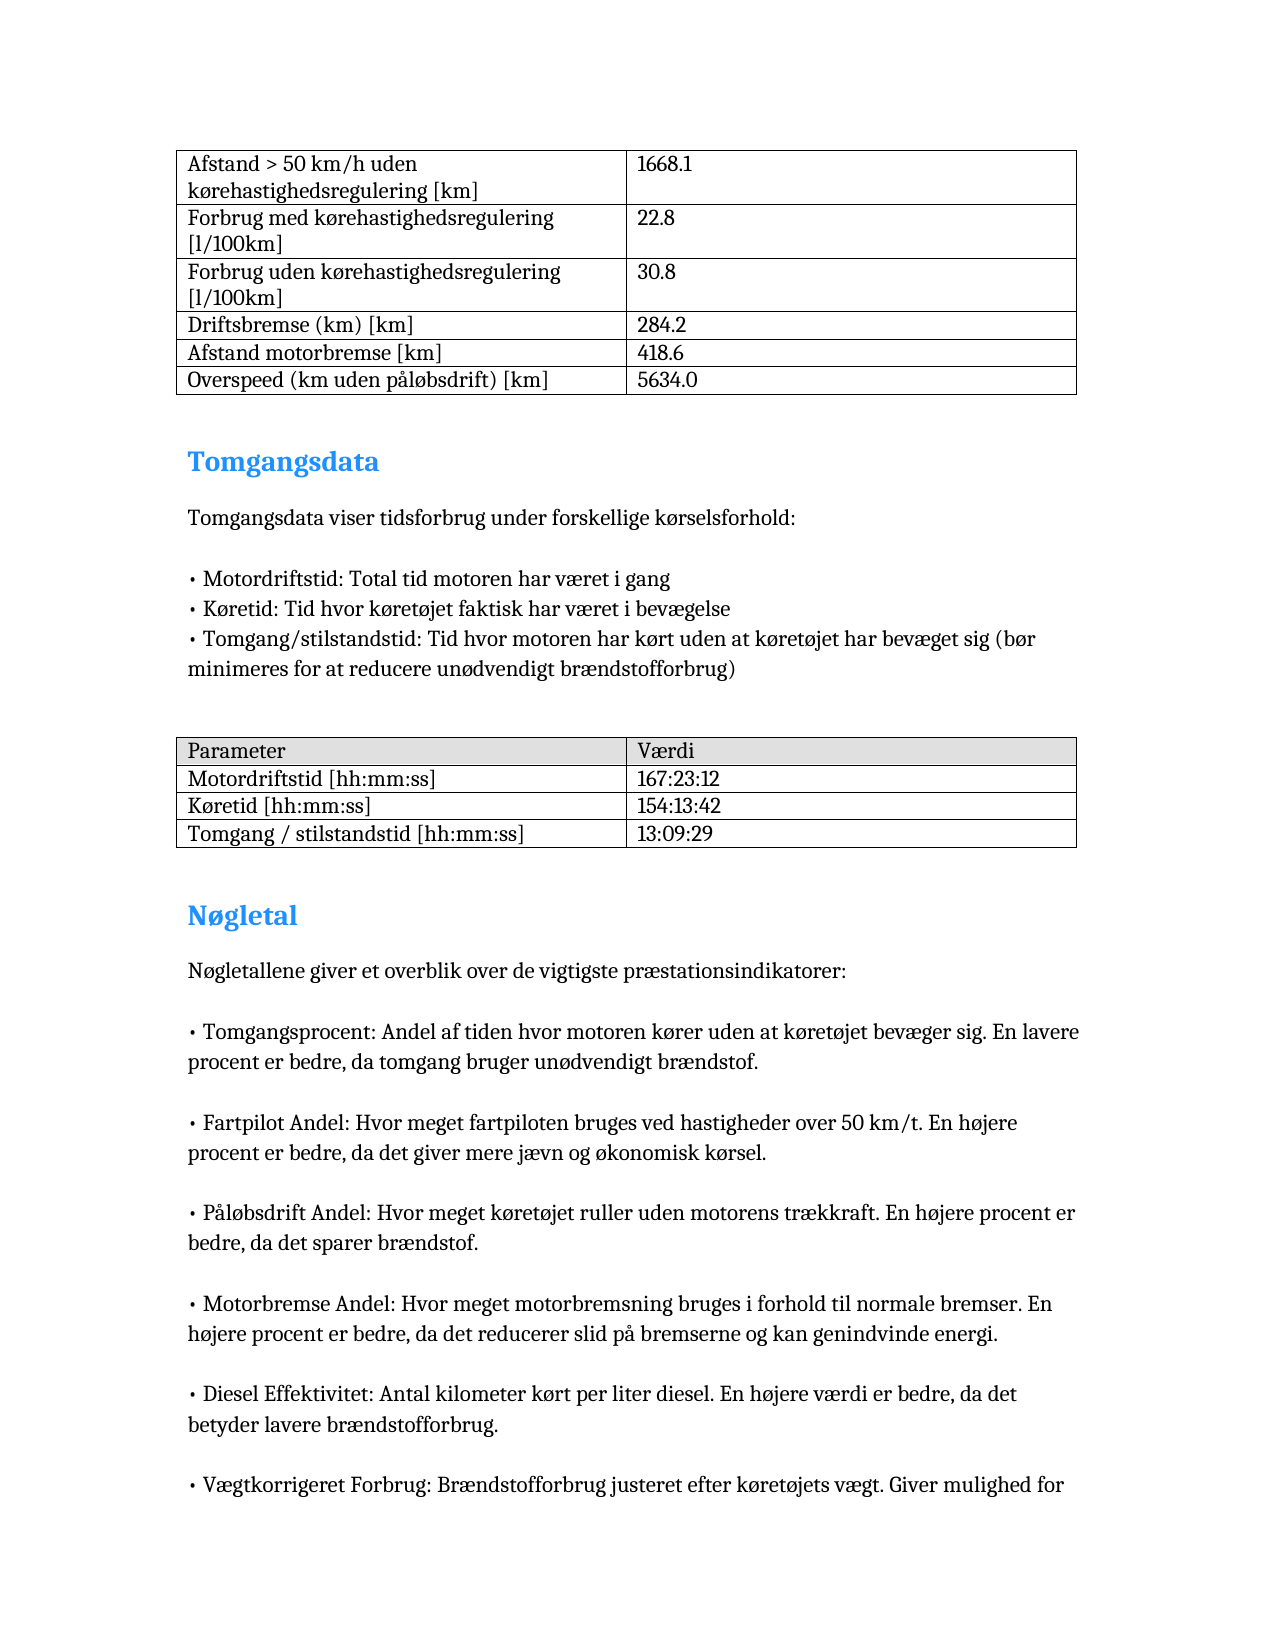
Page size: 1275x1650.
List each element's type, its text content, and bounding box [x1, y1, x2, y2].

table_cell Forbrug med kørehastighedsregulering [l/100km] [177, 205, 626, 257]
table_cell Overspeed (km uden påløbsdrift) [km] [177, 367, 626, 393]
table_cell Køretid [hh:mm:ss] [177, 793, 626, 819]
table_cell Driftsbremse (km) [km] [177, 312, 626, 339]
text Nøgletal [187, 899, 1087, 932]
table_header Værdi [627, 738, 1076, 764]
table_cell Afstand motorbremse [km] [177, 340, 626, 366]
table_cell Tomgang / stilstandstid [hh:mm:ss] [177, 820, 626, 847]
table_cell 22.8 [627, 205, 1076, 257]
table_cell 30.8 [627, 259, 1076, 311]
table_cell Afstand > 50 km/h uden kørehastighedsregulering [km] [177, 151, 626, 204]
table_cell 5634.0 [627, 367, 1076, 393]
table_cell Motordriftstid [hh:mm:ss] [177, 766, 626, 792]
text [187, 958, 1087, 1498]
table_cell 13:09:29 [627, 820, 1076, 847]
text Tomgangsdata viser tidsforbrug under forskellige kørselsforhold: • Motordriftstid: Total tid motoren har været i gang • Køretid: Tid hvor køretøjet faktisk har været i bevægelse • Tomgang/stilstandstid: Tid hvor motoren har kørt uden at køretøjet har bevæget sig (bør minimeres for at reducere unødvendigt brændstofforbrug) [187, 505, 1087, 712]
table_cell 418.6 [627, 340, 1076, 366]
table_cell Forbrug uden kørehastighedsregulering [l/100km] [177, 259, 626, 311]
table_cell 1668.1 [627, 151, 1076, 204]
table_cell 167:23:12 [627, 766, 1076, 792]
table_cell 284.2 [627, 312, 1076, 339]
table_header Parameter [177, 738, 626, 764]
text Tomgangsdata [187, 446, 1087, 479]
table_cell 154:13:42 [627, 793, 1076, 819]
